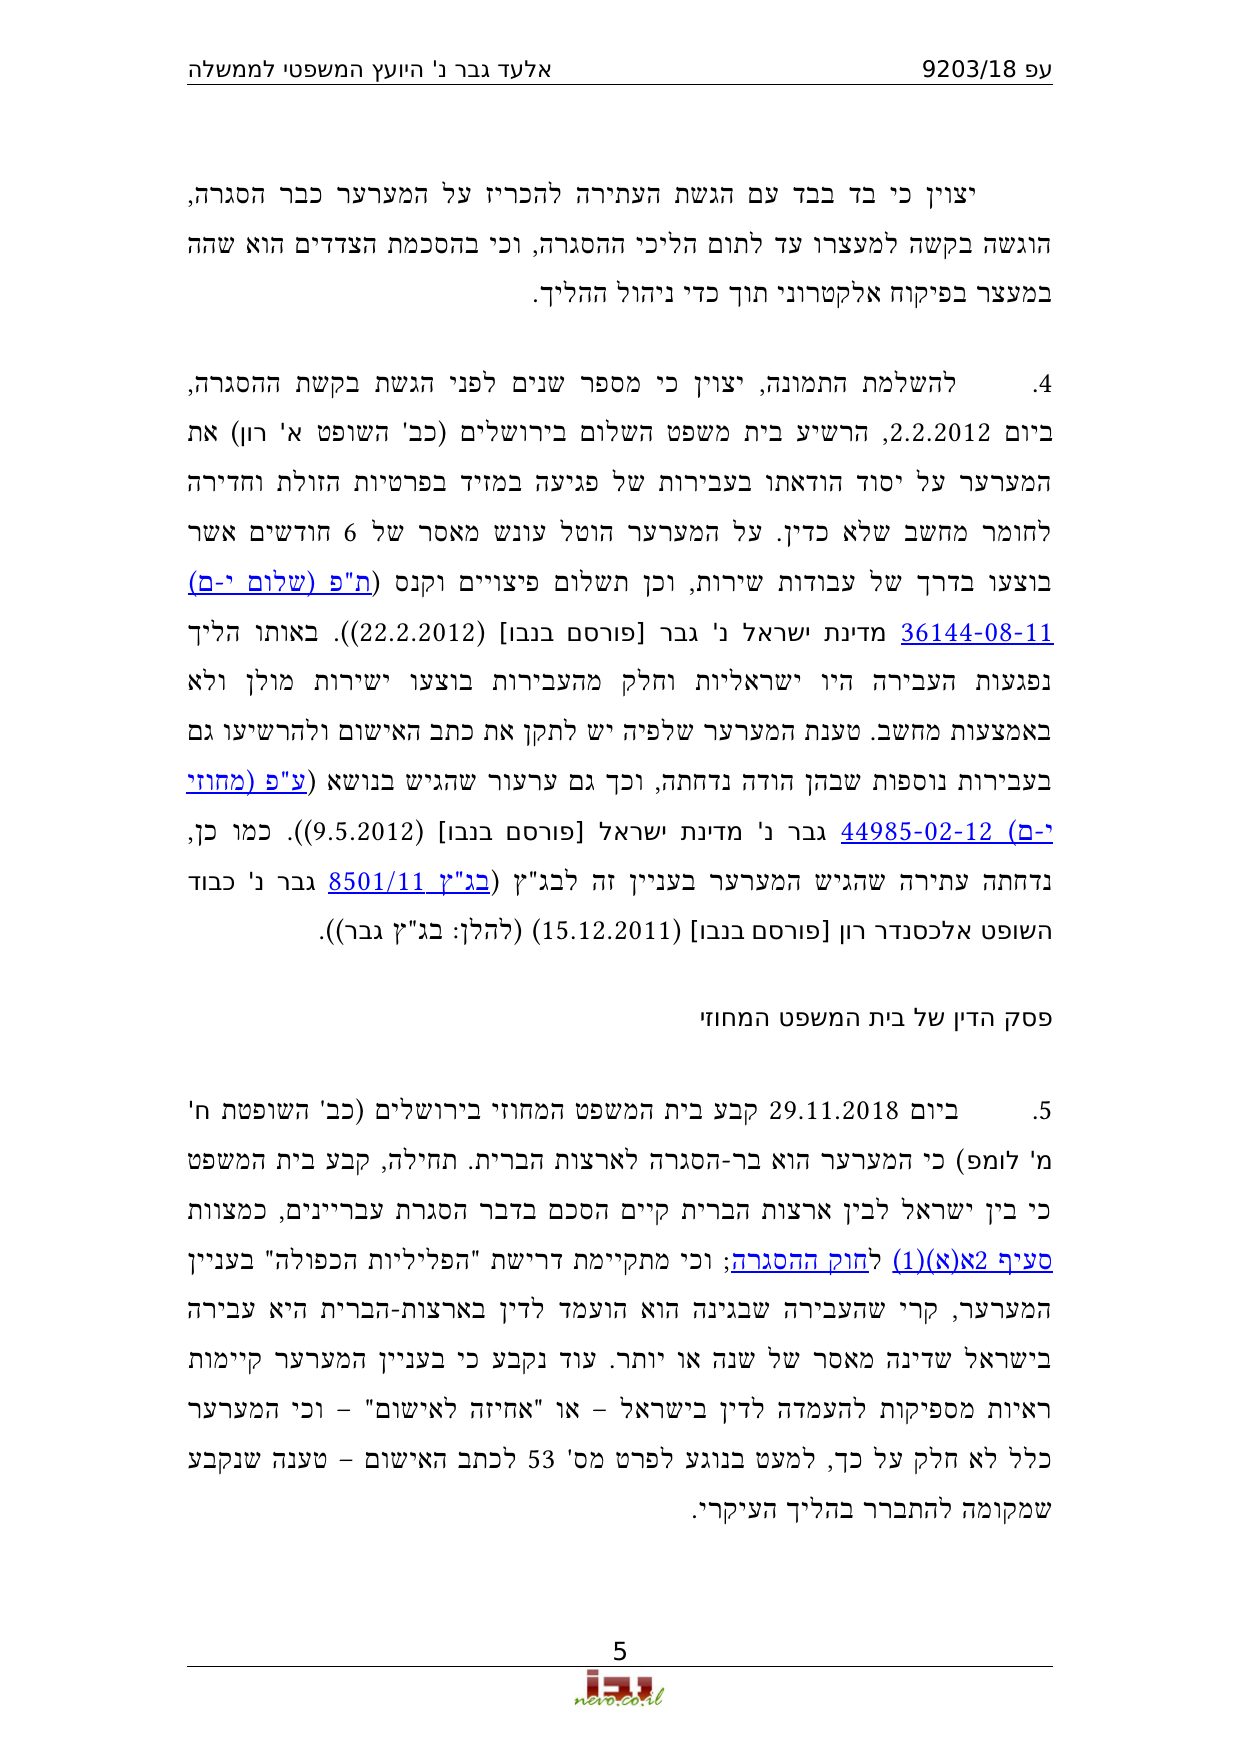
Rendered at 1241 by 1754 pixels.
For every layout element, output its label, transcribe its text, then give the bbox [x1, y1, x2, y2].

list להשלמת התמונה, יצוין כי מספר שנים לפני הגשת בקשת ההסגרה, ביום 2.2.2012, הרשיע בית משפט השלום בירושלים (כב' השופט א' רון) את המערער על יסוד הודאתו בעבירות של פגיעה במזיד בפרטיות הזולת וחדירה לחומר מחשב שלא כדין. על המערער הוטל עונש מאסר של 6 חודשים אשר בוצעו בדרך של עבודות שירות, וכן תשלום פיצויים וקנס (ת"פ (שלום י-ם) 36144-08-11 מדינת ישראל נ' גבר [פורסם בנבו] (22.2.2012)). באותו הליך נפגעות העבירה היו ישראליות וחלק מהעבירות בוצעו ישירות מולן ולא באמצעות מחשב. טענת המערער שלפיה יש לתקן את כתב האישום ולהרשיעו גם בעבירות נוספות שבהן הודה נדחתה, וכך גם ערעור שהגיש בנושא (ע"פ (מחוזי י-ם) 44985-02-12 גבר נ' מדינת ישראל [פורסם בנבו] (9.5.2012)). כמו כן, נדחתה עתירה שהגיש המערער בעניין זה לבג"ץ (בג"ץ 8501/11 גבר נ' כבוד השופט אלכסנדר רון [פורסם בנבו] (15.12.2011) (להלן: בג"ץ גבר)). [187, 366, 1053, 947]
list ביום 29.11.2018 קבע בית המשפט המחוזי בירושלים (כב' השופטת ח' מ' לומפ) כי המערער הוא בר-הסגרה לארצות הברית. תחילה, קבע בית המשפט כי בין ישראל לבין ארצות הברית קיים הסכם בדבר הסגרת עבריינים, כמצוות סעיף 2א(א)(1) לחוק ההסגרה; וכי מתקיימת דרישת "הפליליות הכפולה" בעניין המערער, קרי שהעבירה שבגינה הוא הועמד לדין בארצות-הברית היא עבירה בישראל שדינה מאסר של שנה או יותר. עוד נקבע כי בעניין המערער קיימות ראיות מספיקות להעמדה לדין בישראל – או "אחיזה לאישום" – וכי המערער כלל לא חלק על כך, למעט בנוגע לפרט מס' 53 לכתב האישום – טענה שנקבע שמקומה להתברר בהליך העיקרי. [187, 1094, 1053, 1525]
text פסק הדין של בית המשפט המחוזי [187, 1003, 1053, 1032]
list יצוין כי בד בבד עם הגשת העתירה להכריז על המערער כבר הסגרה, הוגשה בקשה למעצרו עד לתום הליכי ההסגרה, וכי בהסכמת הצדדים הוא שהה במעצר בפיקוח אלקטרוני תוך כדי ניהול ההליך. [187, 177, 1053, 310]
picture [574, 1669, 666, 1707]
